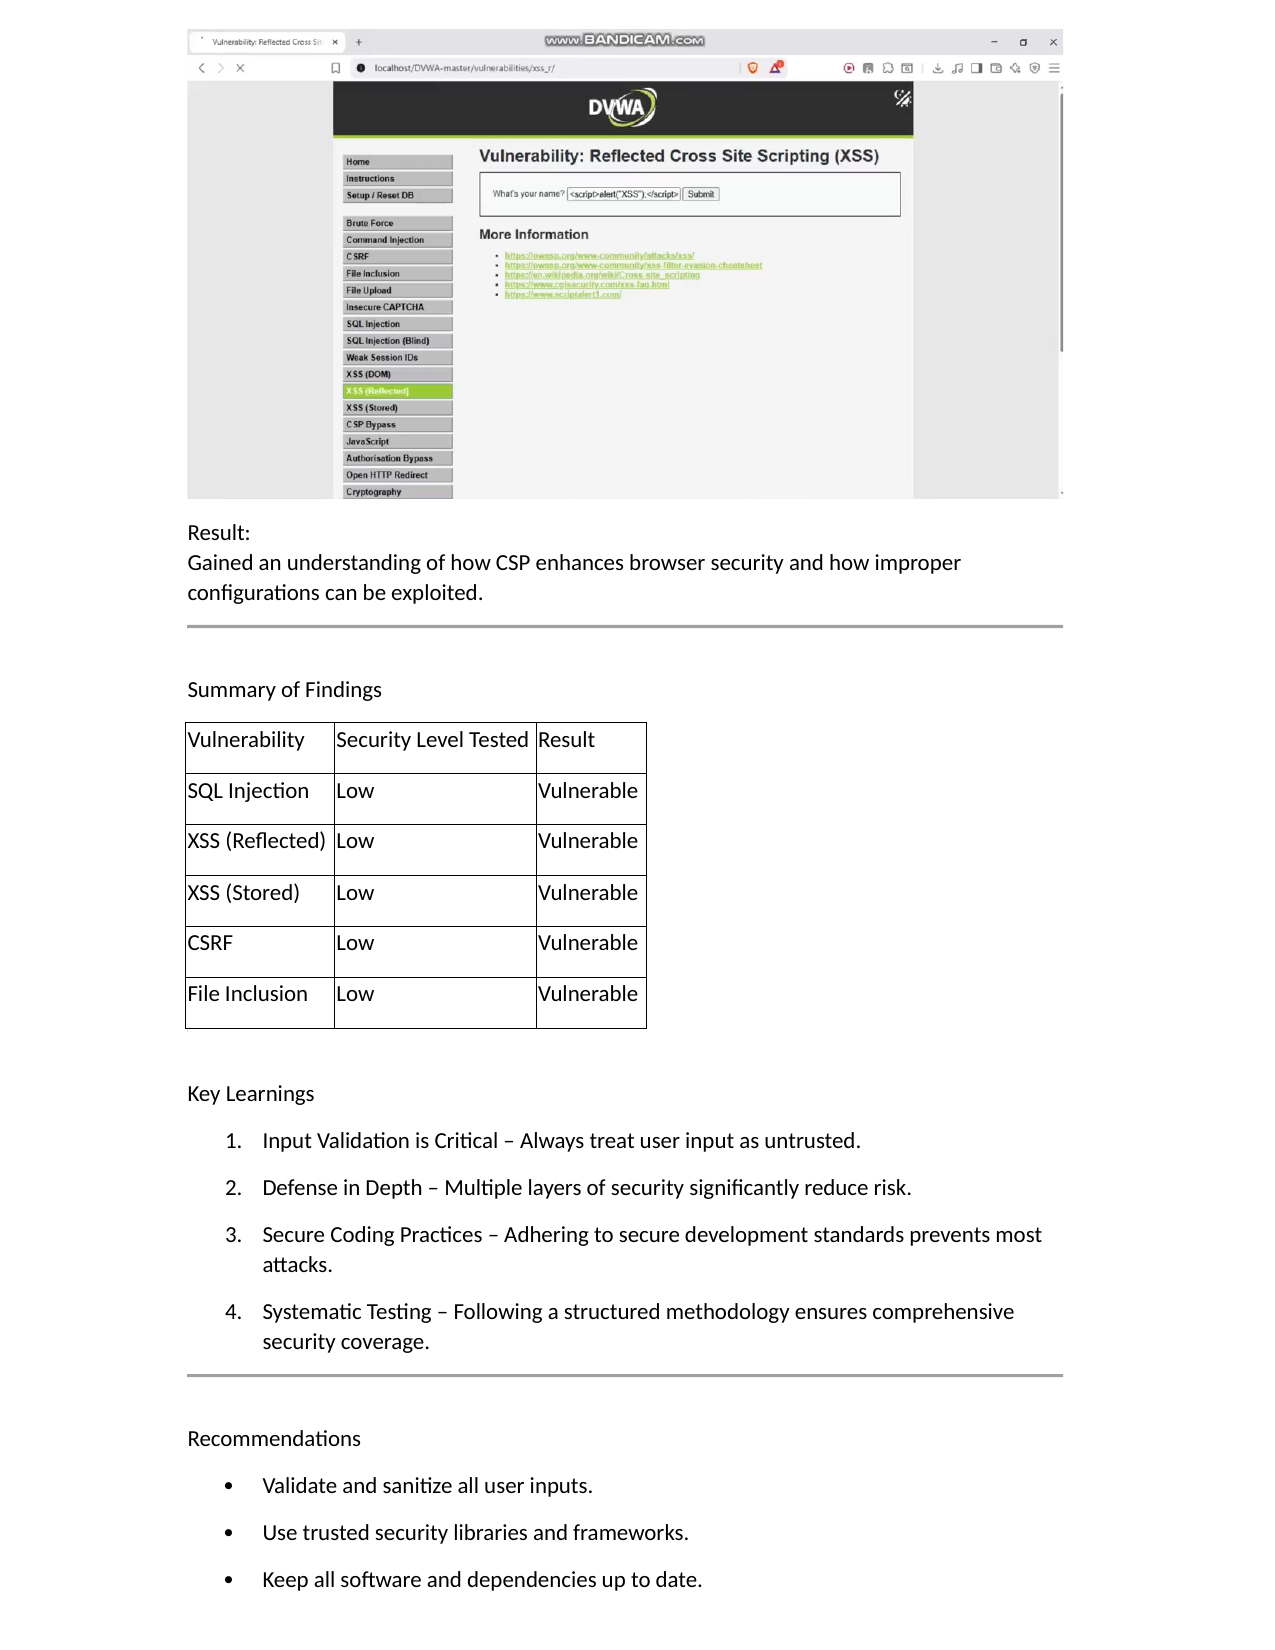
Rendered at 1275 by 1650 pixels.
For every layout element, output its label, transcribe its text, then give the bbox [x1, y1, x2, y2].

table_cell Vulnerable [537, 825, 646, 875]
table_header Result [537, 723, 646, 773]
table_cell XSS (Reflected) [186, 825, 334, 875]
list Validate and sanitize all user inputs. [225, 1471, 1063, 1499]
table_cell CSRF [186, 927, 334, 977]
table_cell File Inclusion [186, 978, 334, 1028]
text Summary of Findings [187, 675, 1063, 703]
table_cell SQL Injection [186, 774, 334, 824]
list Systematic Testing – Following a structured methodology ensures comprehensive security coverage. [225, 1297, 1063, 1355]
text Recommendations [187, 1424, 1063, 1452]
table_cell Low [335, 876, 536, 926]
text Result: Gained an understanding of how CSP enhances browser security and how improper configurations can be exploited. [187, 518, 1063, 606]
list Use trusted security libraries and frameworks. [225, 1518, 1063, 1546]
list Defense in Depth – Multiple layers of security significantly reduce risk. [225, 1173, 1063, 1201]
table_cell Low [335, 978, 536, 1028]
list Keep all software and dependencies up to date. [225, 1565, 1063, 1593]
table_cell Vulnerable [537, 876, 646, 926]
table_cell Low [335, 927, 536, 977]
table_header Vulnerability [186, 723, 334, 773]
table_cell Vulnerable [537, 774, 646, 824]
list Secure Coding Practices – Adhering to secure development standards prevents most attacks. [225, 1220, 1063, 1278]
table_header Security Level Tested [335, 723, 536, 773]
table_cell Vulnerable [537, 978, 646, 1028]
list Input Validation is Critical – Always treat user input as untrusted. [225, 1126, 1063, 1154]
table_cell Vulnerable [537, 927, 646, 977]
table_cell Low [335, 825, 536, 875]
picture [187, 29, 1064, 499]
table_cell Low [335, 774, 536, 824]
text Key Learnings [187, 1079, 1063, 1107]
table_cell XSS (Stored) [186, 876, 334, 926]
